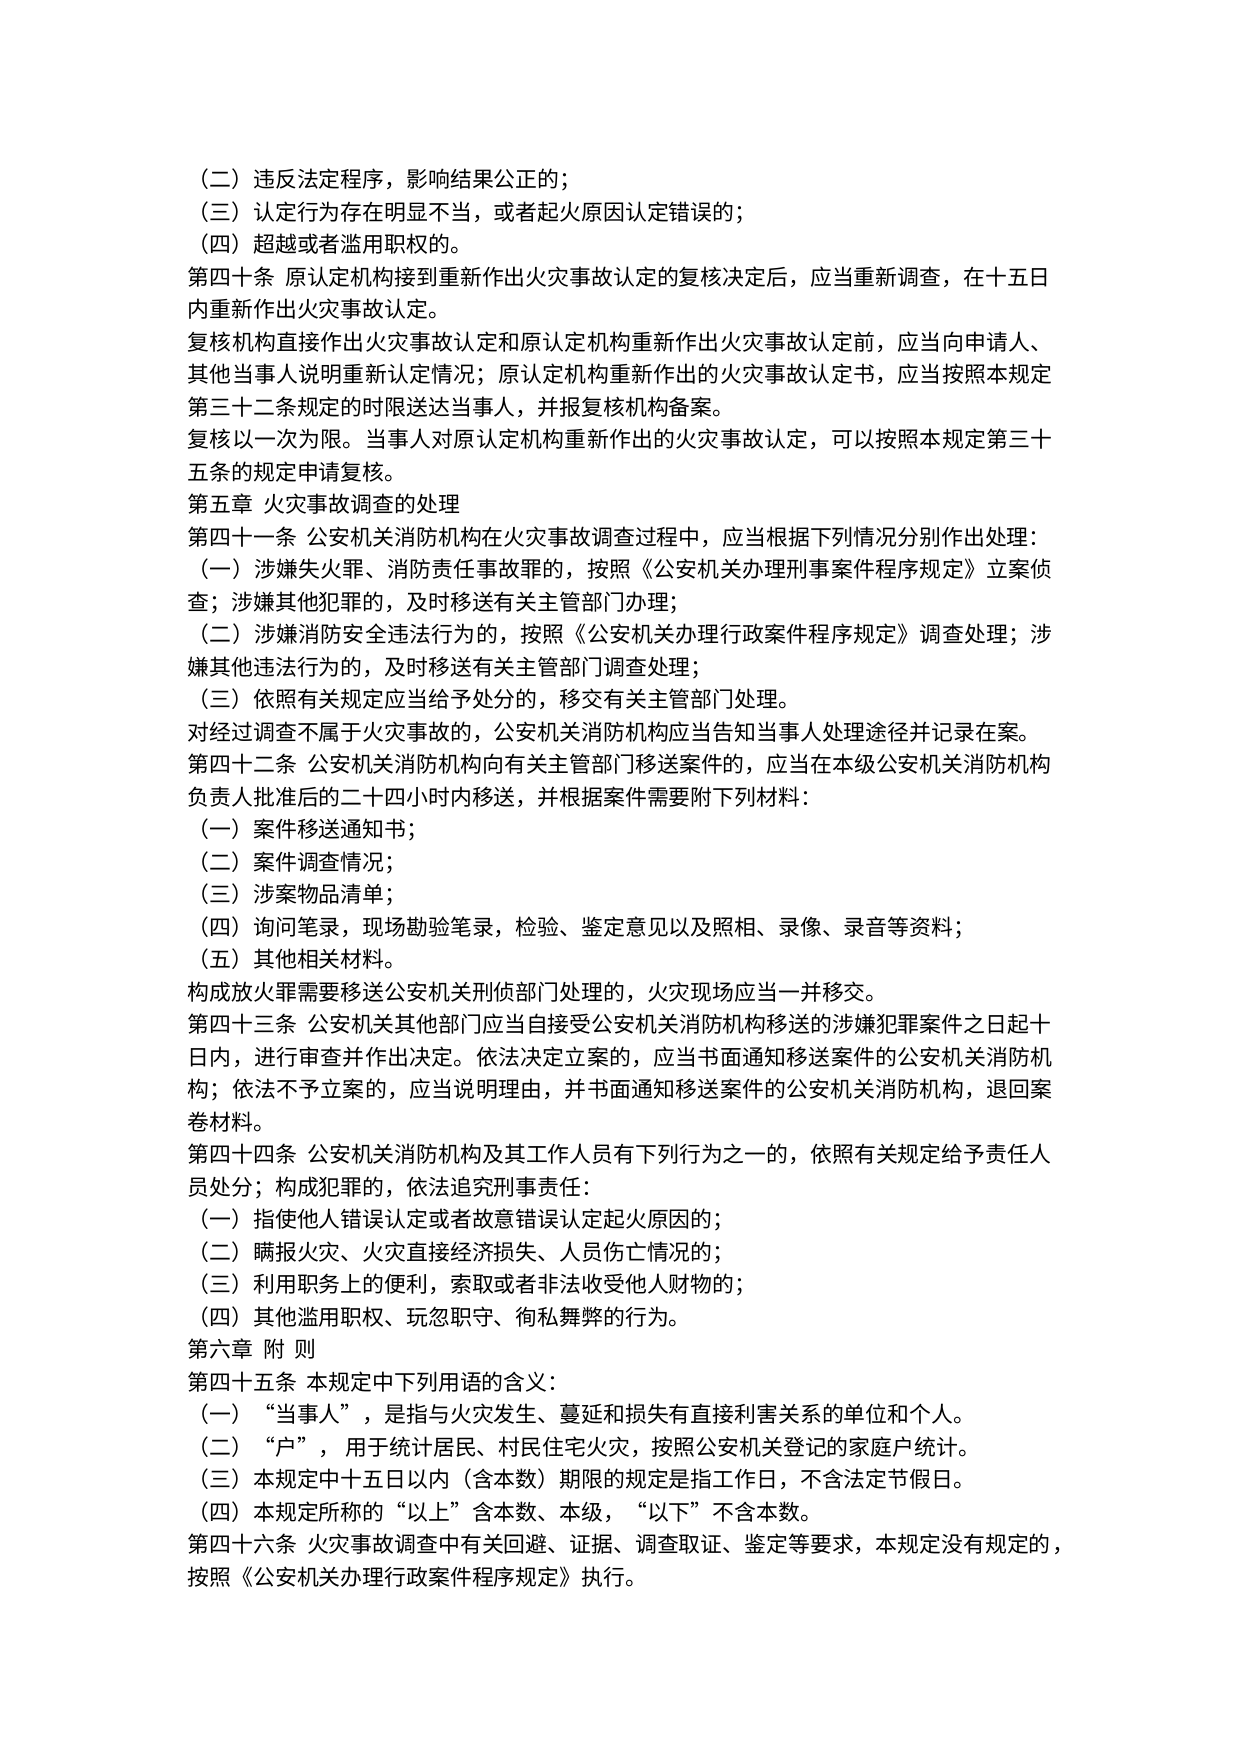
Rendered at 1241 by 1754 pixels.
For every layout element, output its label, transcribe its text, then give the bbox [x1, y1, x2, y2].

list （四）其他滥用职权、玩忽职守、徇私舞弊的行为。 [187, 1299, 1053, 1332]
list 第四十五条 本规定中下列用语的含义： [187, 1364, 1053, 1397]
list 构成放火罪需要移送公安机关刑侦部门处理的，火灾现场应当一并移交。 [187, 974, 1053, 1007]
list （三）本规定中十五日以内（含本数）期限的规定是指工作日，不含法定节假日。 [187, 1462, 1053, 1494]
list 第六章 附 则 [187, 1332, 1053, 1364]
list （三）利用职务上的便利，索取或者非法收受他人财物的； [187, 1267, 1053, 1299]
list 对经过调查不属于火灾事故的，公安机关消防机构应当告知当事人处理途径并记录在案。 [187, 714, 1053, 747]
list 第四十二条 公安机关消防机构向有关主管部门移送案件的，应当在本级公安机关消防机构负责人批准后的二十四小时内移送，并根据案件需要附下列材料： [187, 747, 1053, 812]
list （三）依照有关规定应当给予处分的，移交有关主管部门处理。 [187, 682, 1053, 714]
list （三）认定行为存在明显不当，或者起火原因认定错误的； [187, 194, 1053, 227]
list （二）瞒报火灾、火灾直接经济损失、人员伤亡情况的； [187, 1234, 1053, 1267]
list （四）超越或者滥用职权的。 [187, 227, 1053, 259]
list （一）指使他人错误认定或者故意错误认定起火原因的； [187, 1202, 1053, 1234]
list 第四十六条 火灾事故调查中有关回避、证据、调查取证、鉴定等要求，本规定没有规定的，按照《公安机关办理行政案件程序规定》执行。 [187, 1527, 1053, 1592]
list 第四十三条 公安机关其他部门应当自接受公安机关消防机构移送的涉嫌犯罪案件之日起十日内，进行审查并作出决定。依法决定立案的，应当书面通知移送案件的公安机关消防机构；依法不予立案的，应当说明理由，并书面通知移送案件的公安机关消防机构，退回案卷材料。 [187, 1007, 1053, 1137]
list 第四十条 原认定机构接到重新作出火灾事故认定的复核决定后，应当重新调查，在十五日内重新作出火灾事故认定。 [187, 259, 1053, 324]
list （二）涉嫌消防安全违法行为的，按照《公安机关办理行政案件程序规定》调查处理；涉嫌其他违法行为的，及时移送有关主管部门调查处理； [187, 617, 1053, 682]
list （五）其他相关材料。 [187, 942, 1053, 974]
list （四）询问笔录，现场勘验笔录，检验、鉴定意见以及照相、录像、录音等资料； [187, 909, 1053, 942]
list （一）涉嫌失火罪、消防责任事故罪的，按照《公安机关办理刑事案件程序规定》立案侦查；涉嫌其他犯罪的，及时移送有关主管部门办理； [187, 552, 1053, 617]
list 第五章 火灾事故调查的处理 [187, 487, 1053, 519]
list （一）“当事人”，是指与火灾发生、蔓延和损失有直接利害关系的单位和个人。 [187, 1397, 1053, 1429]
list （四）本规定所称的“以上”含本数、本级，“以下”不含本数。 [187, 1494, 1053, 1527]
list （二）案件调查情况； [187, 844, 1053, 877]
list 第四十一条 公安机关消防机构在火灾事故调查过程中，应当根据下列情况分别作出处理： [187, 519, 1053, 552]
list 第四十四条 公安机关消防机构及其工作人员有下列行为之一的，依照有关规定给予责任人员处分；构成犯罪的，依法追究刑事责任： [187, 1137, 1053, 1202]
list （一）案件移送通知书； [187, 812, 1053, 844]
list （三）涉案物品清单； [187, 877, 1053, 909]
list 复核机构直接作出火灾事故认定和原认定机构重新作出火灾事故认定前，应当向申请人、其他当事人说明重新认定情况；原认定机构重新作出的火灾事故认定书，应当按照本规定第三十二条规定的时限送达当事人，并报复核机构备案。 [187, 324, 1053, 422]
list 复核以一次为限。当事人对原认定机构重新作出的火灾事故认定，可以按照本规定第三十五条的规定申请复核。 [187, 422, 1053, 487]
list （二）违反法定程序，影响结果公正的； [187, 162, 1053, 194]
list （二）“户”， 用于统计居民、村民住宅火灾，按照公安机关登记的家庭户统计。 [187, 1429, 1053, 1462]
